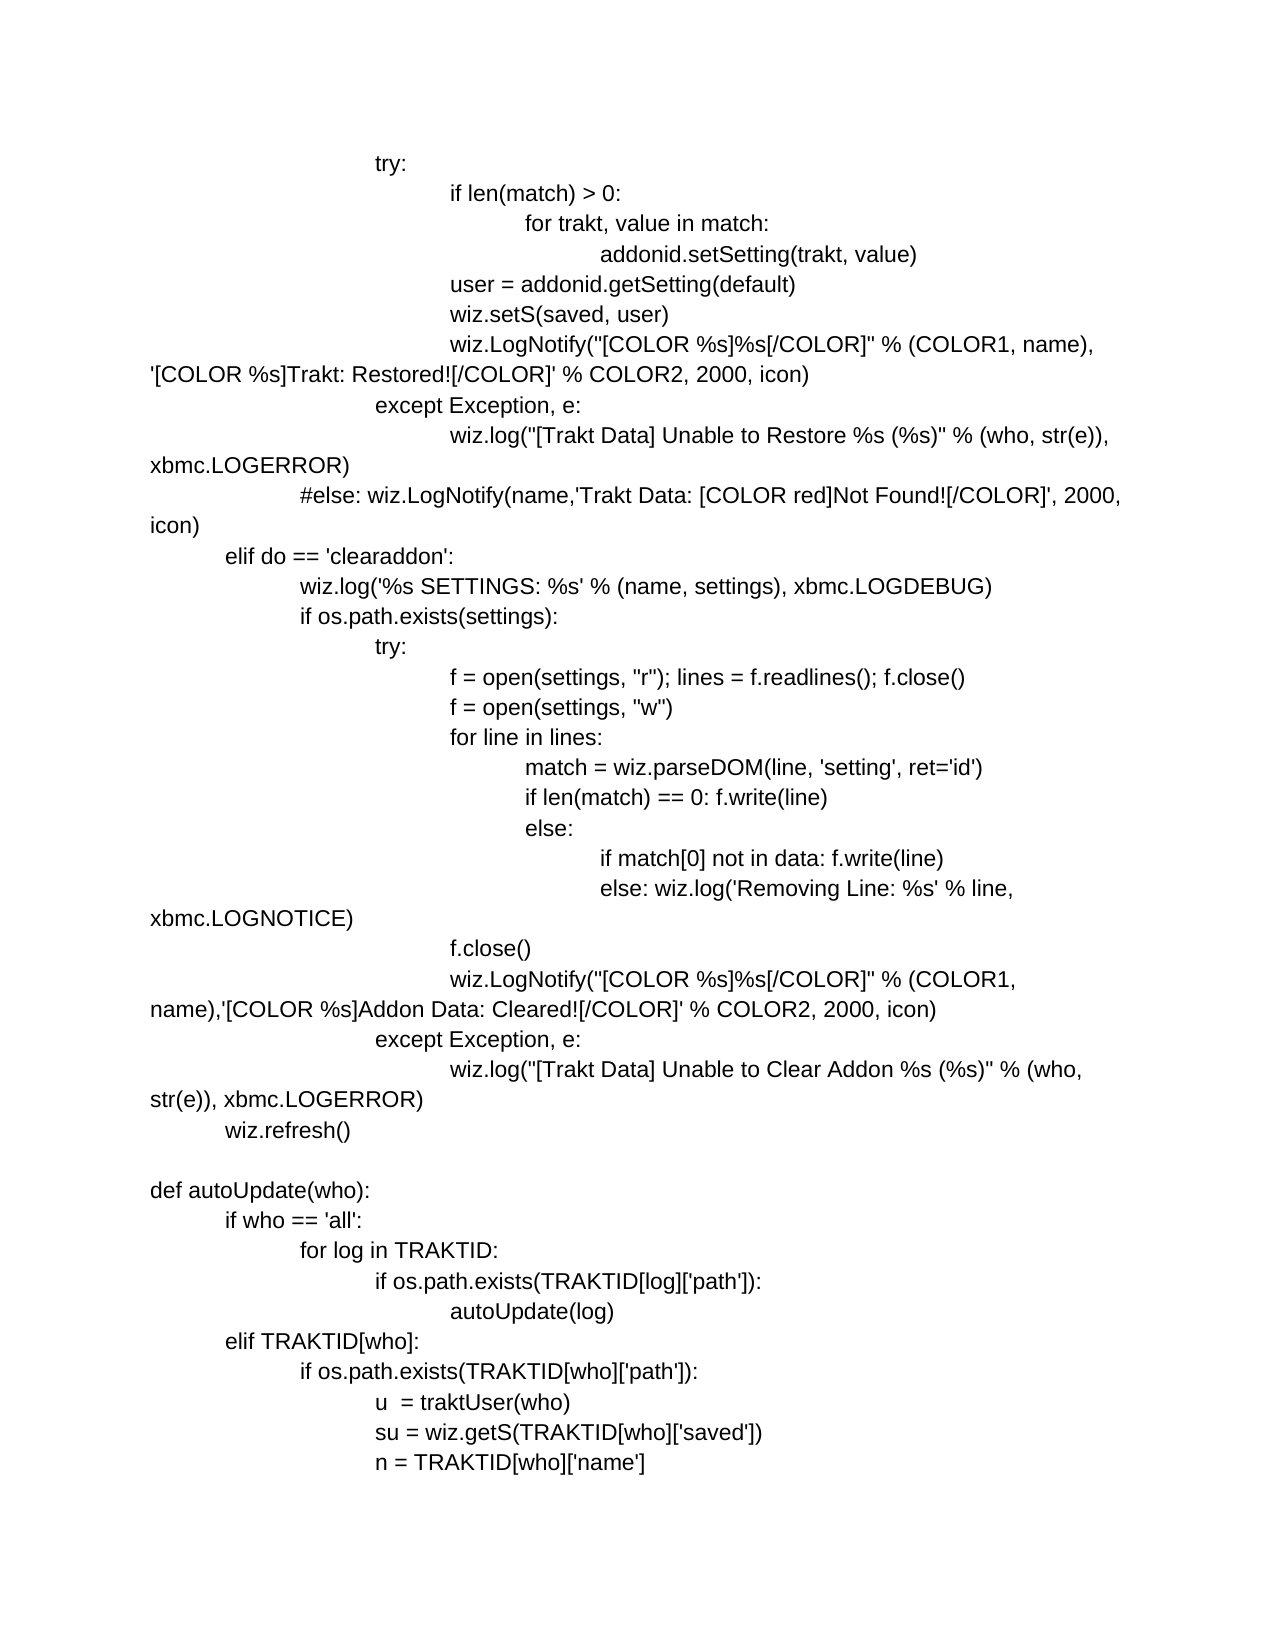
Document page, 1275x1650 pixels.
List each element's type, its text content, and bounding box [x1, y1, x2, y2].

text f.close() [150, 935, 1125, 962]
text for log in TRAKTID: [150, 1237, 1125, 1264]
text match = wiz.parseDOM(line, 'setting', ret='id') [150, 754, 1125, 781]
text wiz.LogNotify("[COLOR %s]%s[/COLOR]" % (COLOR1, name),'[COLOR %s]Addon Data: Cleared![/COLOR]' % COLOR2, 2000, icon) [150, 966, 1125, 1022]
text wiz.refresh() [150, 1117, 1125, 1143]
text else: [150, 814, 1125, 841]
text try: [150, 633, 1125, 660]
text if os.path.exists(settings): [150, 603, 1125, 629]
text wiz.log("[Trakt Data] Unable to Clear Addon %s (%s)" % (who, str(e)), xbmc.LOGERROR) [150, 1056, 1125, 1113]
text n = TRAKTID[who]['name'] [150, 1449, 1125, 1475]
text wiz.setS(saved, user) [150, 301, 1125, 327]
text user = addonid.getSetting(default) [150, 271, 1125, 297]
text if os.path.exists(TRAKTID[log]['path']): [150, 1268, 1125, 1294]
text if os.path.exists(TRAKTID[who]['path']): [150, 1358, 1125, 1385]
text su = wiz.getS(TRAKTID[who]['saved']) [150, 1419, 1125, 1445]
text wiz.log("[Trakt Data] Unable to Restore %s (%s)" % (who, str(e)), xbmc.LOGERROR) [150, 422, 1125, 478]
text if match[0] not in data: f.write(line) [150, 845, 1125, 871]
text if who == 'all': [150, 1207, 1125, 1234]
text addonid.setSetting(trakt, value) [150, 241, 1125, 267]
text u = traktUser(who) [150, 1388, 1125, 1415]
text wiz.log('%s SETTINGS: %s' % (name, settings), xbmc.LOGDEBUG) [150, 573, 1125, 599]
text f = open(settings, "w") [150, 694, 1125, 720]
text else: wiz.log('Removing Line: %s' % line, xbmc.LOGNOTICE) [150, 875, 1125, 932]
text autoUpdate(log) [150, 1298, 1125, 1324]
text elif TRAKTID[who]: [150, 1328, 1125, 1354]
text except Exception, e: [150, 1026, 1125, 1052]
text except Exception, e: [150, 392, 1125, 418]
text elif do == 'clearaddon': [150, 543, 1125, 569]
text #else: wiz.LogNotify(name,'Trakt Data: [COLOR red]Not Found![/COLOR]', 2000, icon) [150, 482, 1125, 539]
text if len(match) > 0: [150, 180, 1125, 207]
text def autoUpdate(who): [150, 1177, 1125, 1203]
text try: [150, 150, 1125, 176]
text for trakt, value in match: [150, 210, 1125, 237]
text wiz.LogNotify("[COLOR %s]%s[/COLOR]" % (COLOR1, name), '[COLOR %s]Trakt: Restored![/COLOR]' % COLOR2, 2000, icon) [150, 331, 1125, 388]
text f = open(settings, "r"); lines = f.readlines(); f.close() [150, 663, 1125, 690]
text for line in lines: [150, 724, 1125, 750]
text if len(match) == 0: f.write(line) [150, 784, 1125, 811]
